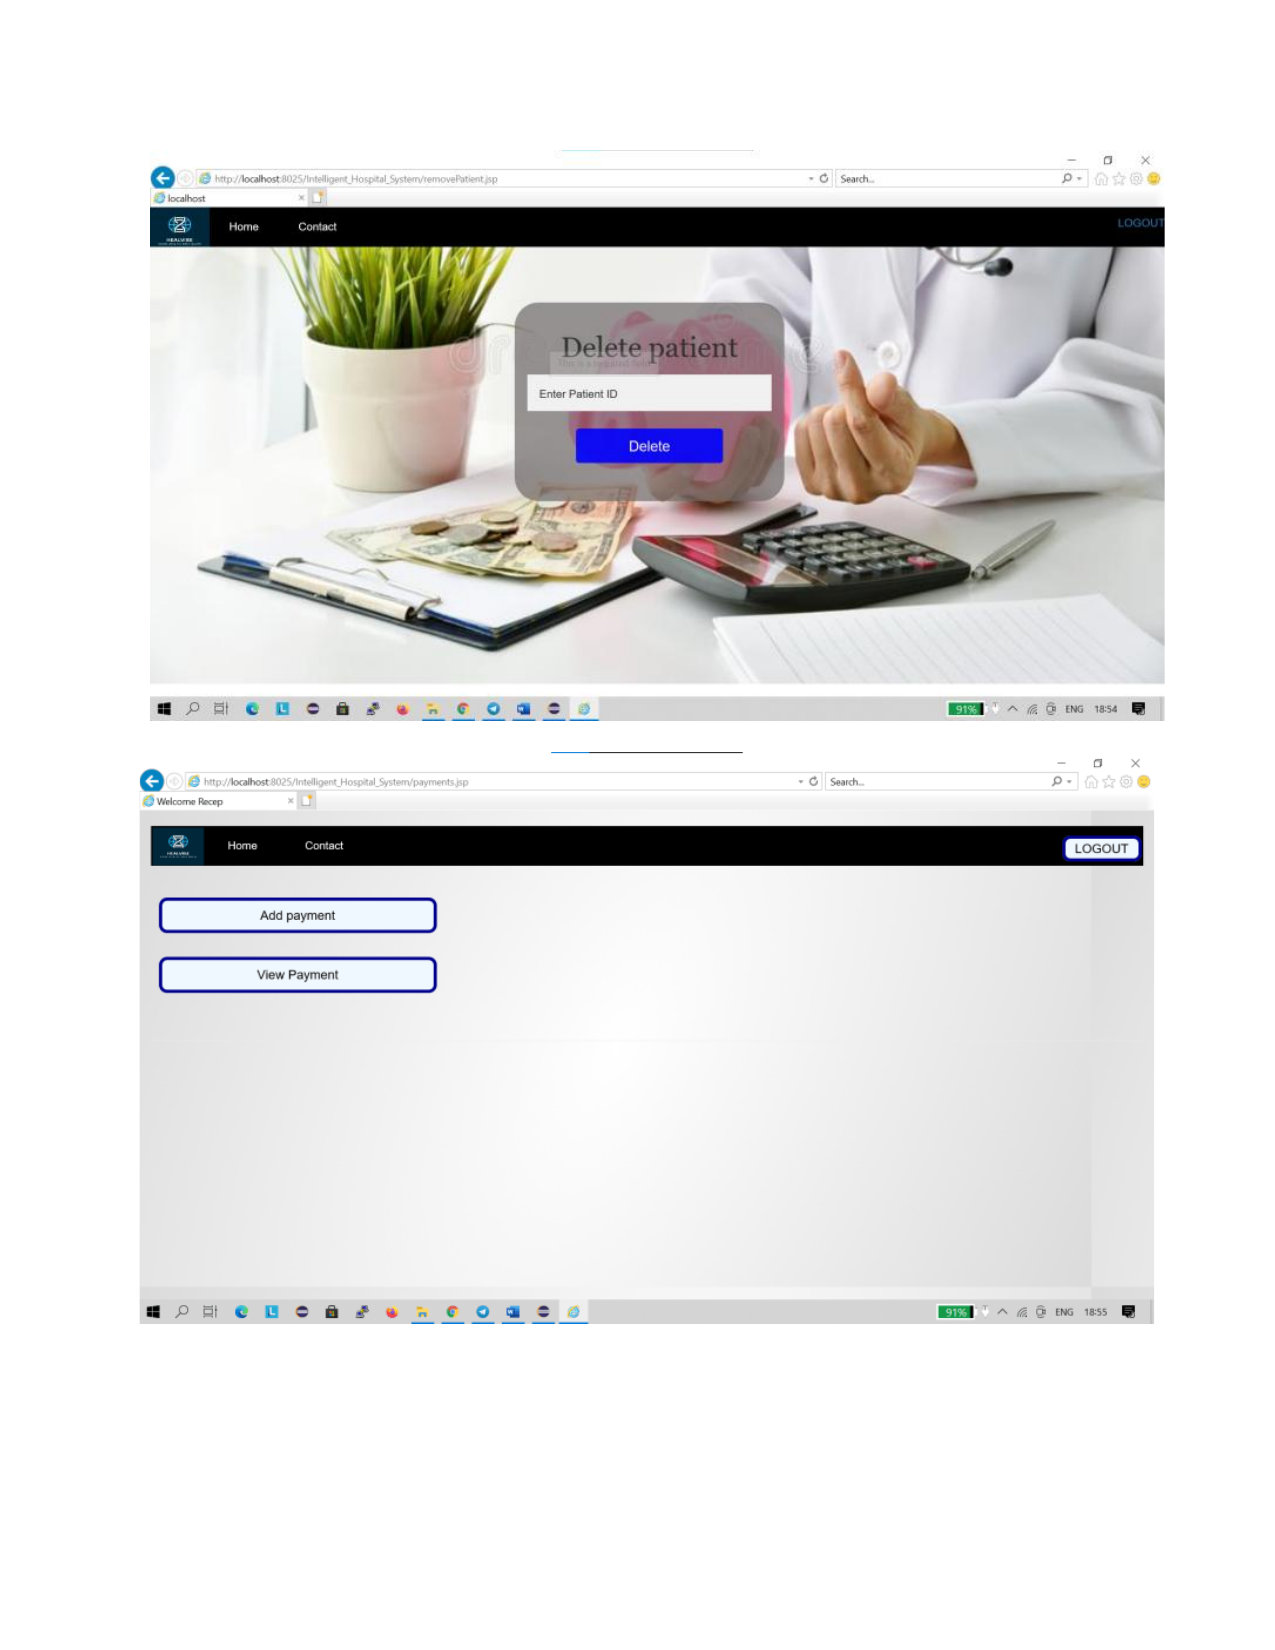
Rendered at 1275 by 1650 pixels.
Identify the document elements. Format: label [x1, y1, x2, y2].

picture [139, 752, 1155, 1324]
picture [150, 150, 1165, 721]
